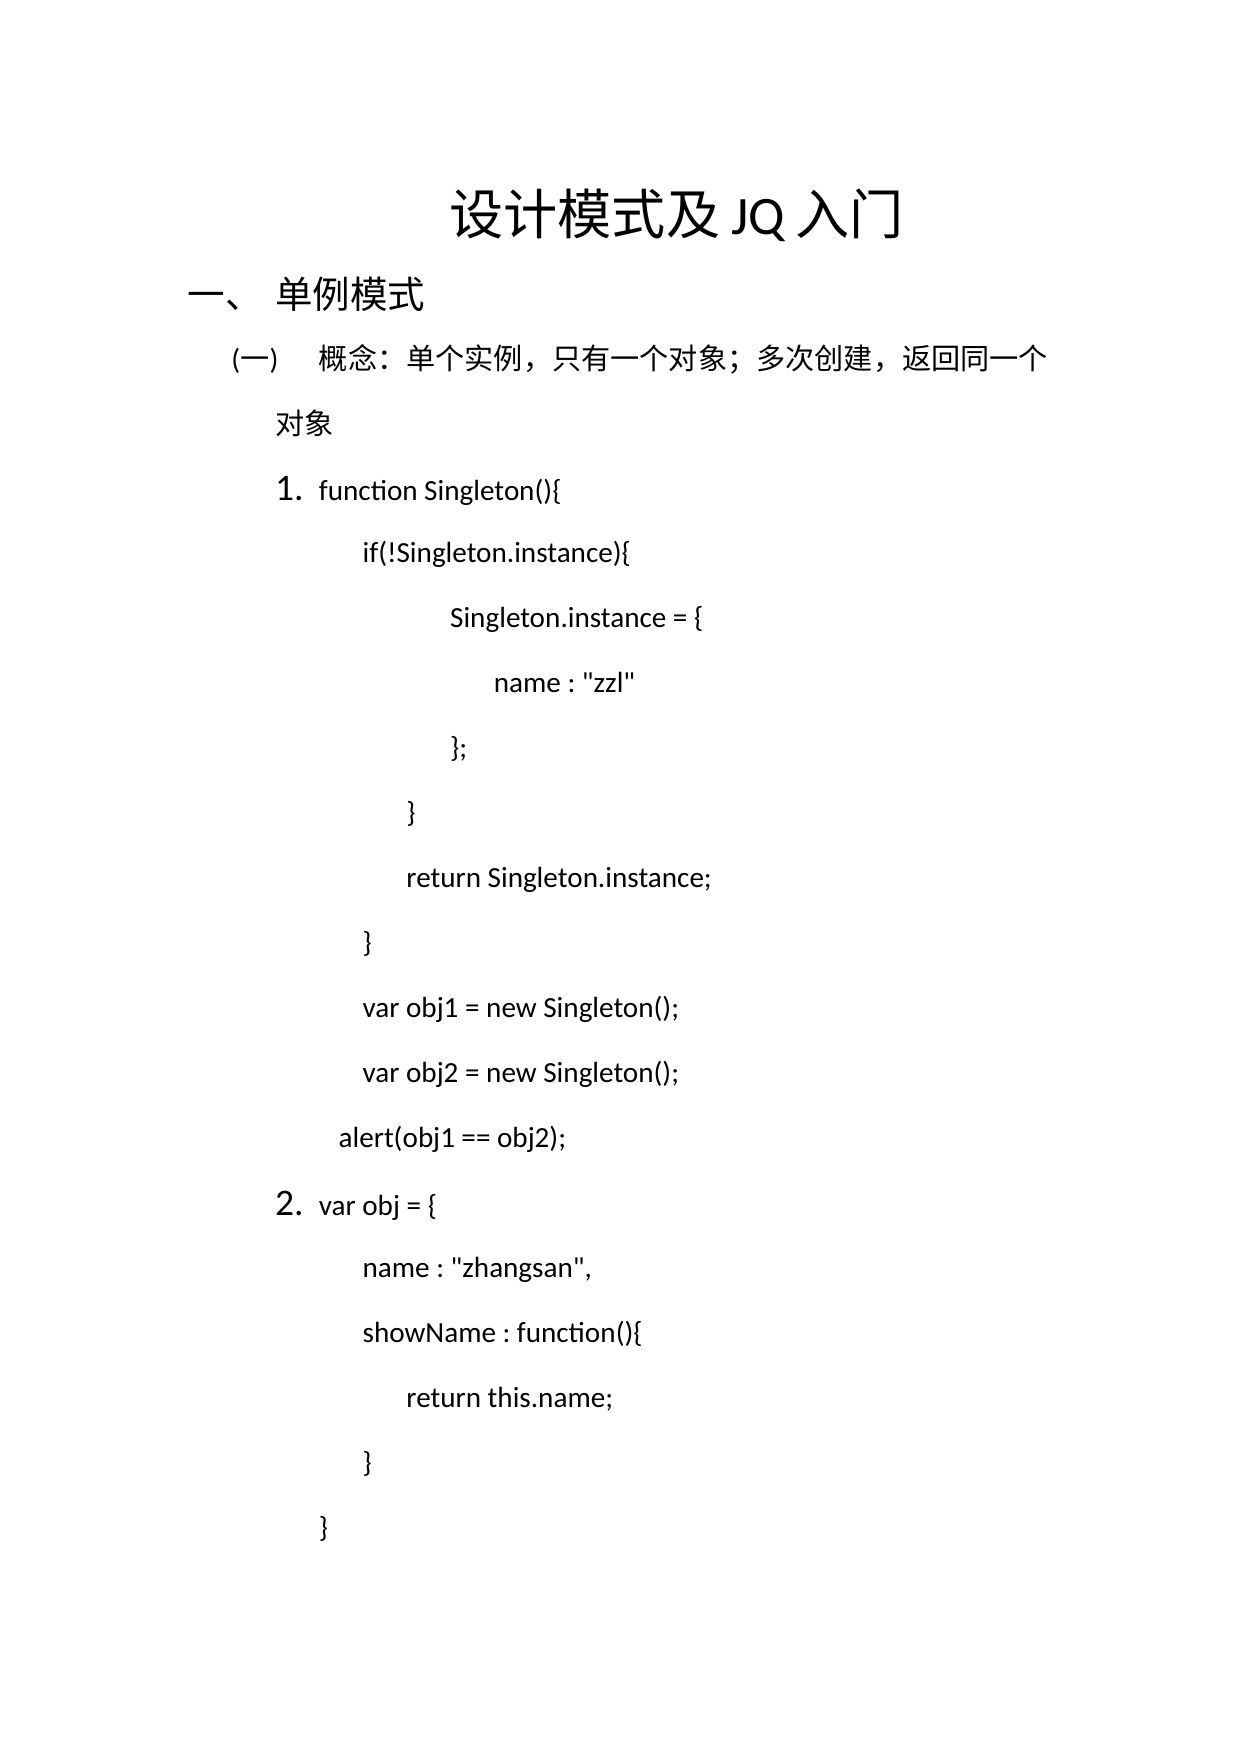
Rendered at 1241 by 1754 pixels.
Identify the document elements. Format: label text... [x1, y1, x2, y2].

list } [319, 1494, 1053, 1559]
list 概念：单个实例，只有一个对象；多次创建，返回同一个对象 [231, 324, 1053, 454]
text name : "zhangsan", [187, 1234, 1053, 1299]
list function Singleton(){ if(!Singleton.instance){ Singleton.instance = { name : "zzl" }; } return Singleton.instance; } var obj1 = new Singleton(); var obj2 = new Singleton(); alert(obj1 == obj2); [275, 454, 1053, 1169]
text 设计模式及JQ入门 [187, 162, 1053, 259]
list var obj = { [275, 1169, 1053, 1234]
list 单例模式 [187, 259, 1053, 324]
text } [187, 1429, 1053, 1494]
text return this.name; [187, 1364, 1053, 1429]
text showName : function(){ [187, 1299, 1053, 1364]
